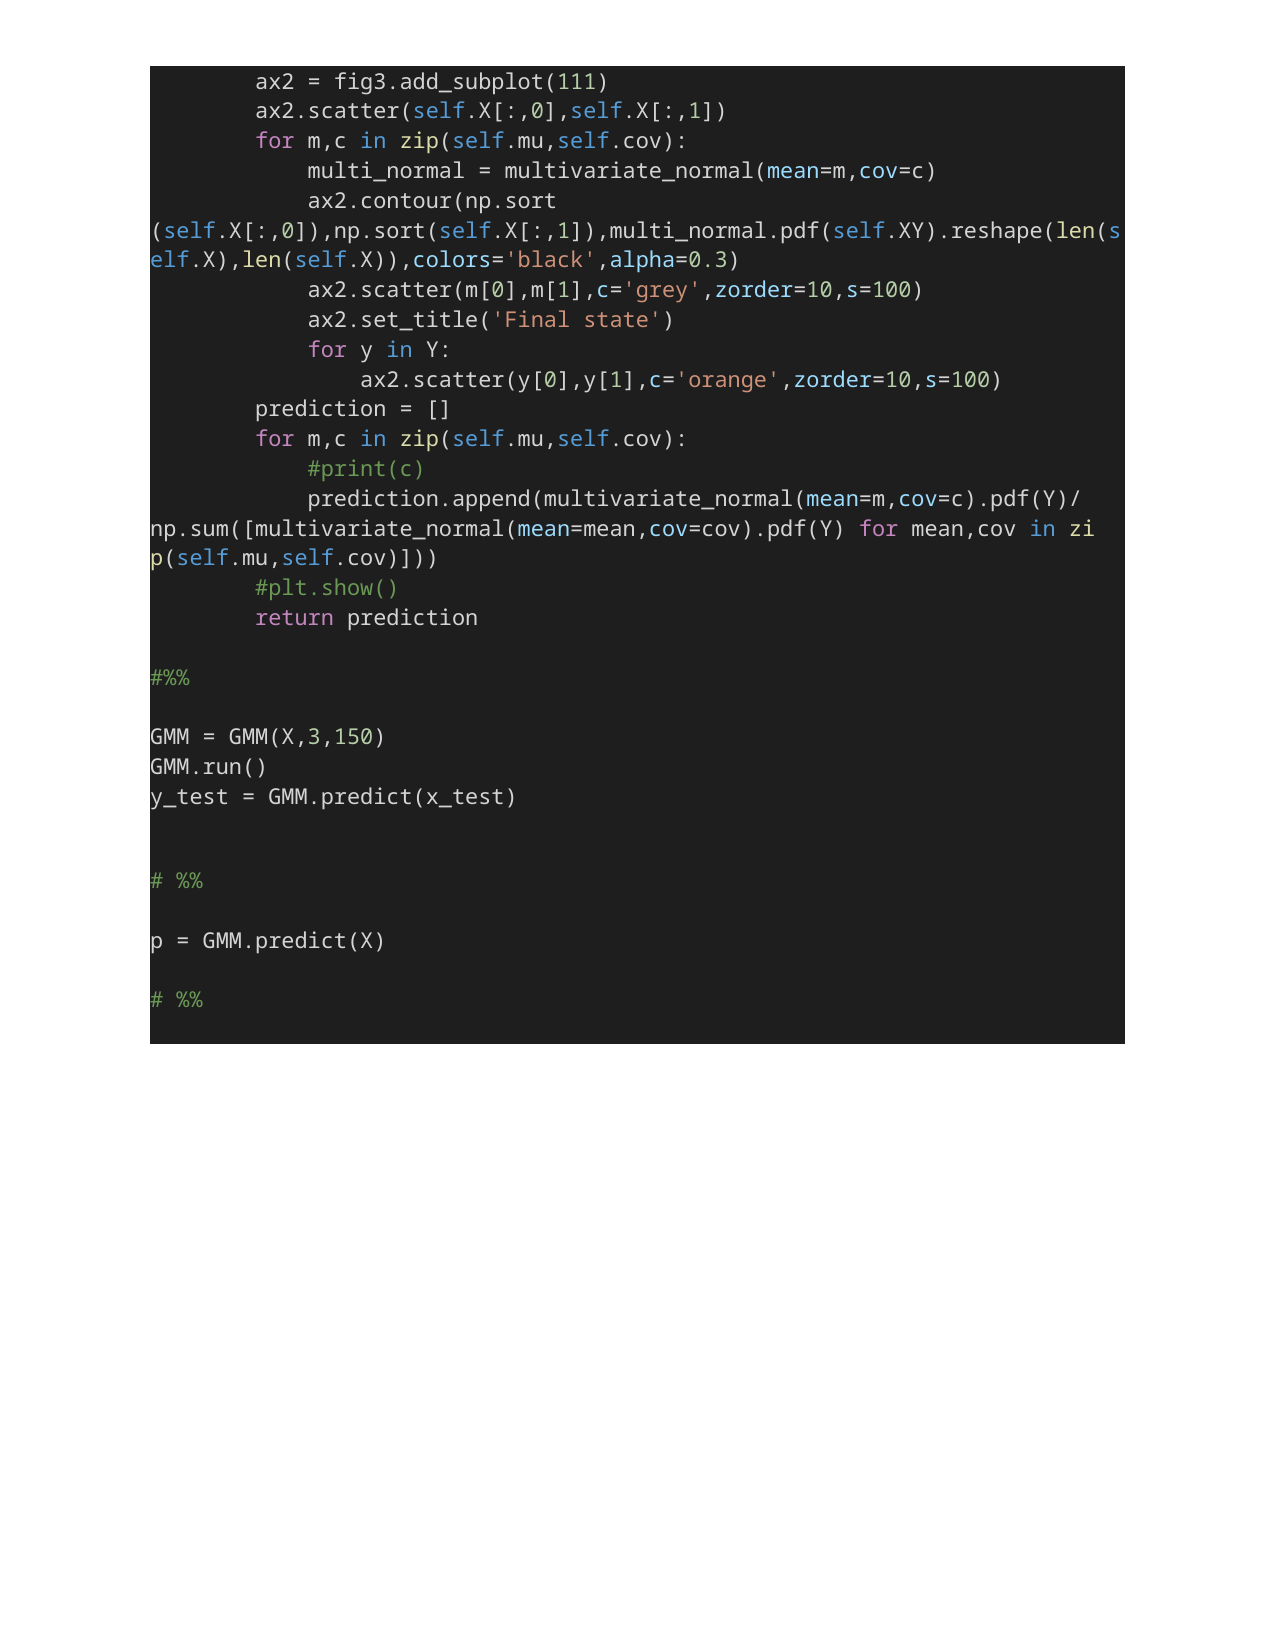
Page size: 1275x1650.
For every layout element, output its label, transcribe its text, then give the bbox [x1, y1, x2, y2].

text GMM.run() [150, 751, 1125, 781]
text for y in Y: [150, 334, 1125, 363]
text GMM = GMM(X,3,150) [150, 721, 1125, 751]
text # %% [150, 865, 1125, 895]
text #plt.show() [150, 572, 1125, 602]
text ax2.scatter(self.X[:,0],self.X[:,1]) [150, 95, 1125, 125]
text #print(c) [150, 453, 1125, 483]
text ax2.scatter(y[0],y[1],c='orange',zorder=10,s=100) [150, 363, 1125, 393]
text # %% [150, 984, 1125, 1014]
text ax2.set_title('Final state') [150, 304, 1125, 334]
text p = GMM.predict(X) [150, 925, 1125, 954]
text multi_normal = multivariate_normal(mean=m,cov=c) [150, 155, 1125, 185]
text prediction = [] [150, 393, 1125, 423]
text for m,c in zip(self.mu,self.cov): [150, 125, 1125, 155]
text #%% [150, 661, 1125, 691]
text prediction.append(multivariate_normal(mean=m,cov=c).pdf(Y)/np.sum([multivariate_normal(mean=mean,cov=cov).pdf(Y) for mean,cov in zip(self.mu,self.cov)])) [150, 483, 1125, 572]
text return prediction [150, 602, 1125, 632]
text y_test = GMM.predict(x_test) [150, 781, 1125, 810]
text for m,c in zip(self.mu,self.cov): [150, 423, 1125, 453]
text ax2 = fig3.add_subplot(111) [150, 66, 1125, 95]
text ax2.scatter(m[0],m[1],c='grey',zorder=10,s=100) [150, 274, 1125, 304]
text ax2.contour(np.sort(self.X[:,0]),np.sort(self.X[:,1]),multi_normal.pdf(self.XY).reshape(len(self.X),len(self.X)),colors='black',alpha=0.3) [150, 185, 1125, 274]
